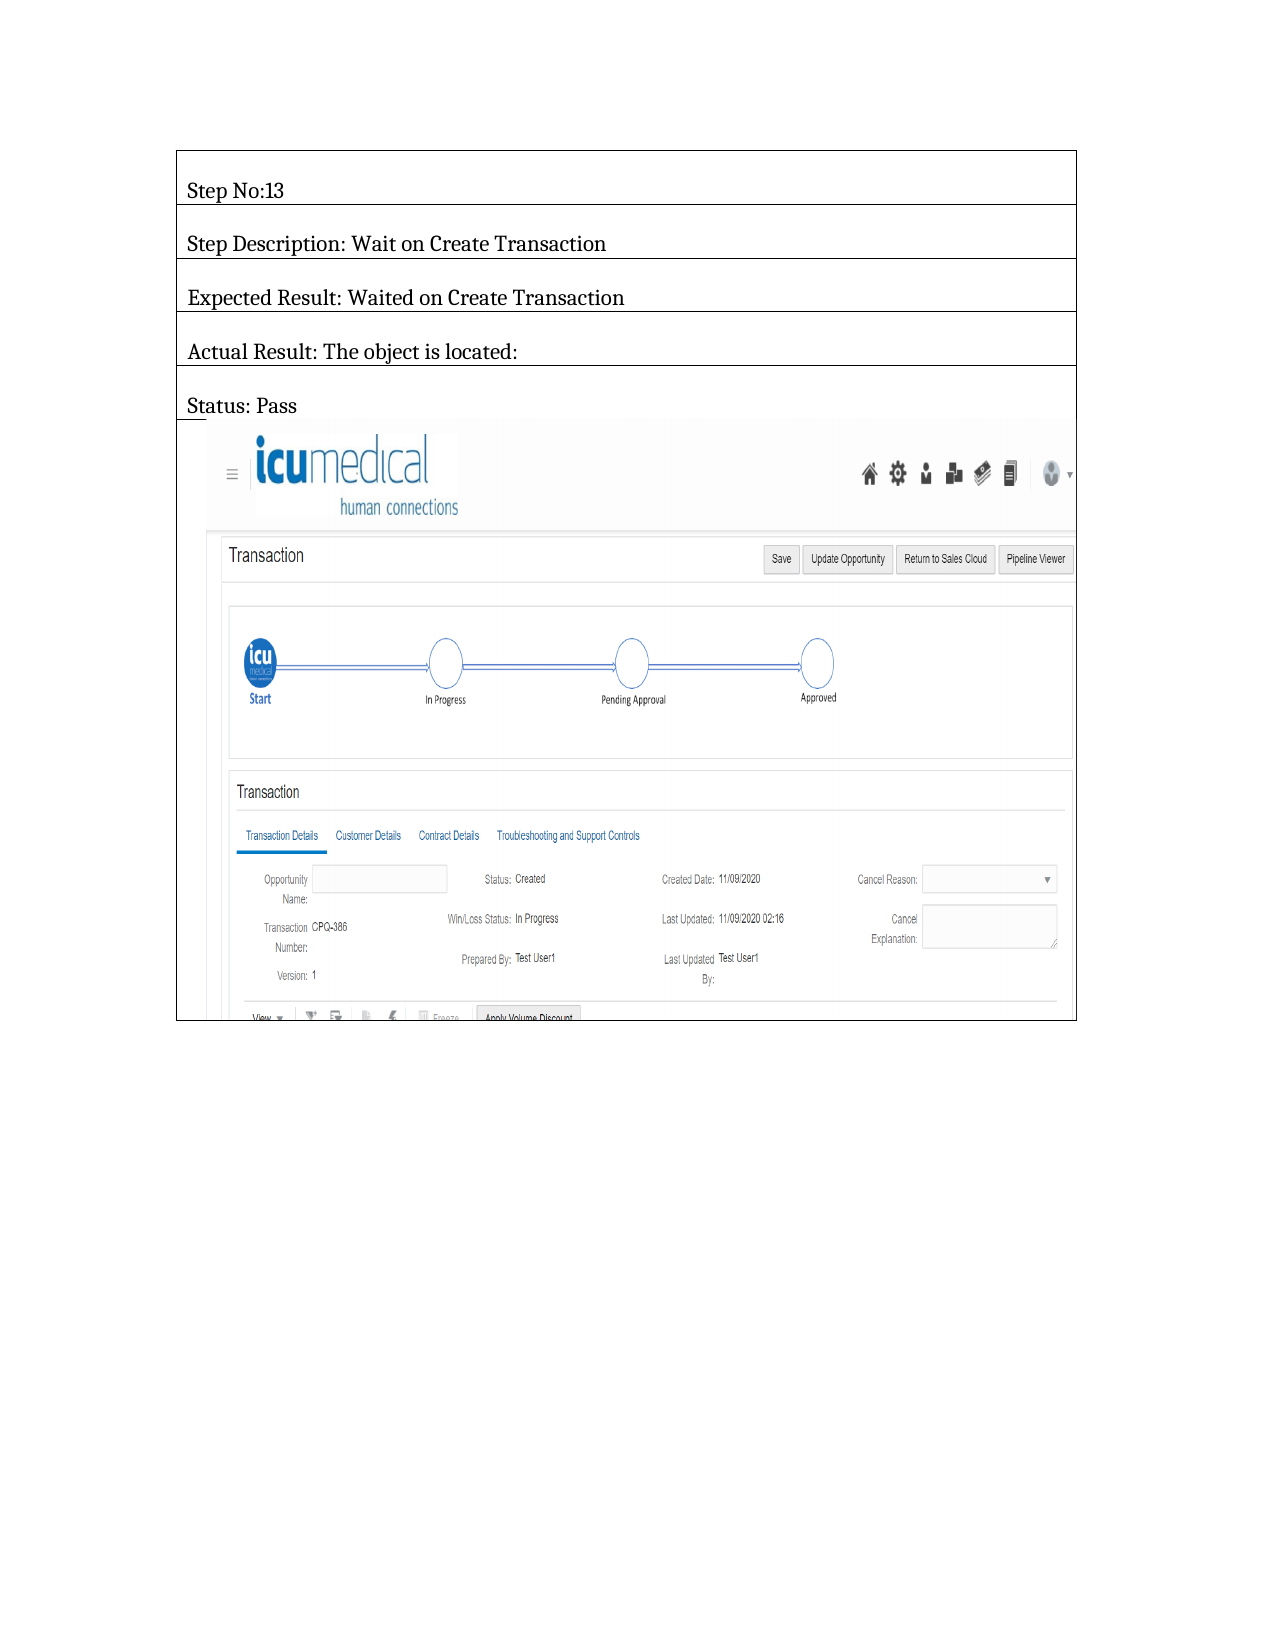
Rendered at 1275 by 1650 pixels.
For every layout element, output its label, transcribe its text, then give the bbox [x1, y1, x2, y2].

table_header Step No:13 [177, 151, 1076, 204]
table_cell Step Description: Wait on Create Transaction [177, 205, 1076, 257]
table_cell Actual Result: The object is located: [177, 312, 1076, 365]
picture [206, 419, 1077, 1020]
table_cell Expected Result: Waited on Create Transaction [177, 259, 1076, 311]
table_cell [177, 420, 206, 1020]
table_cell Status: Pass [177, 366, 1076, 419]
